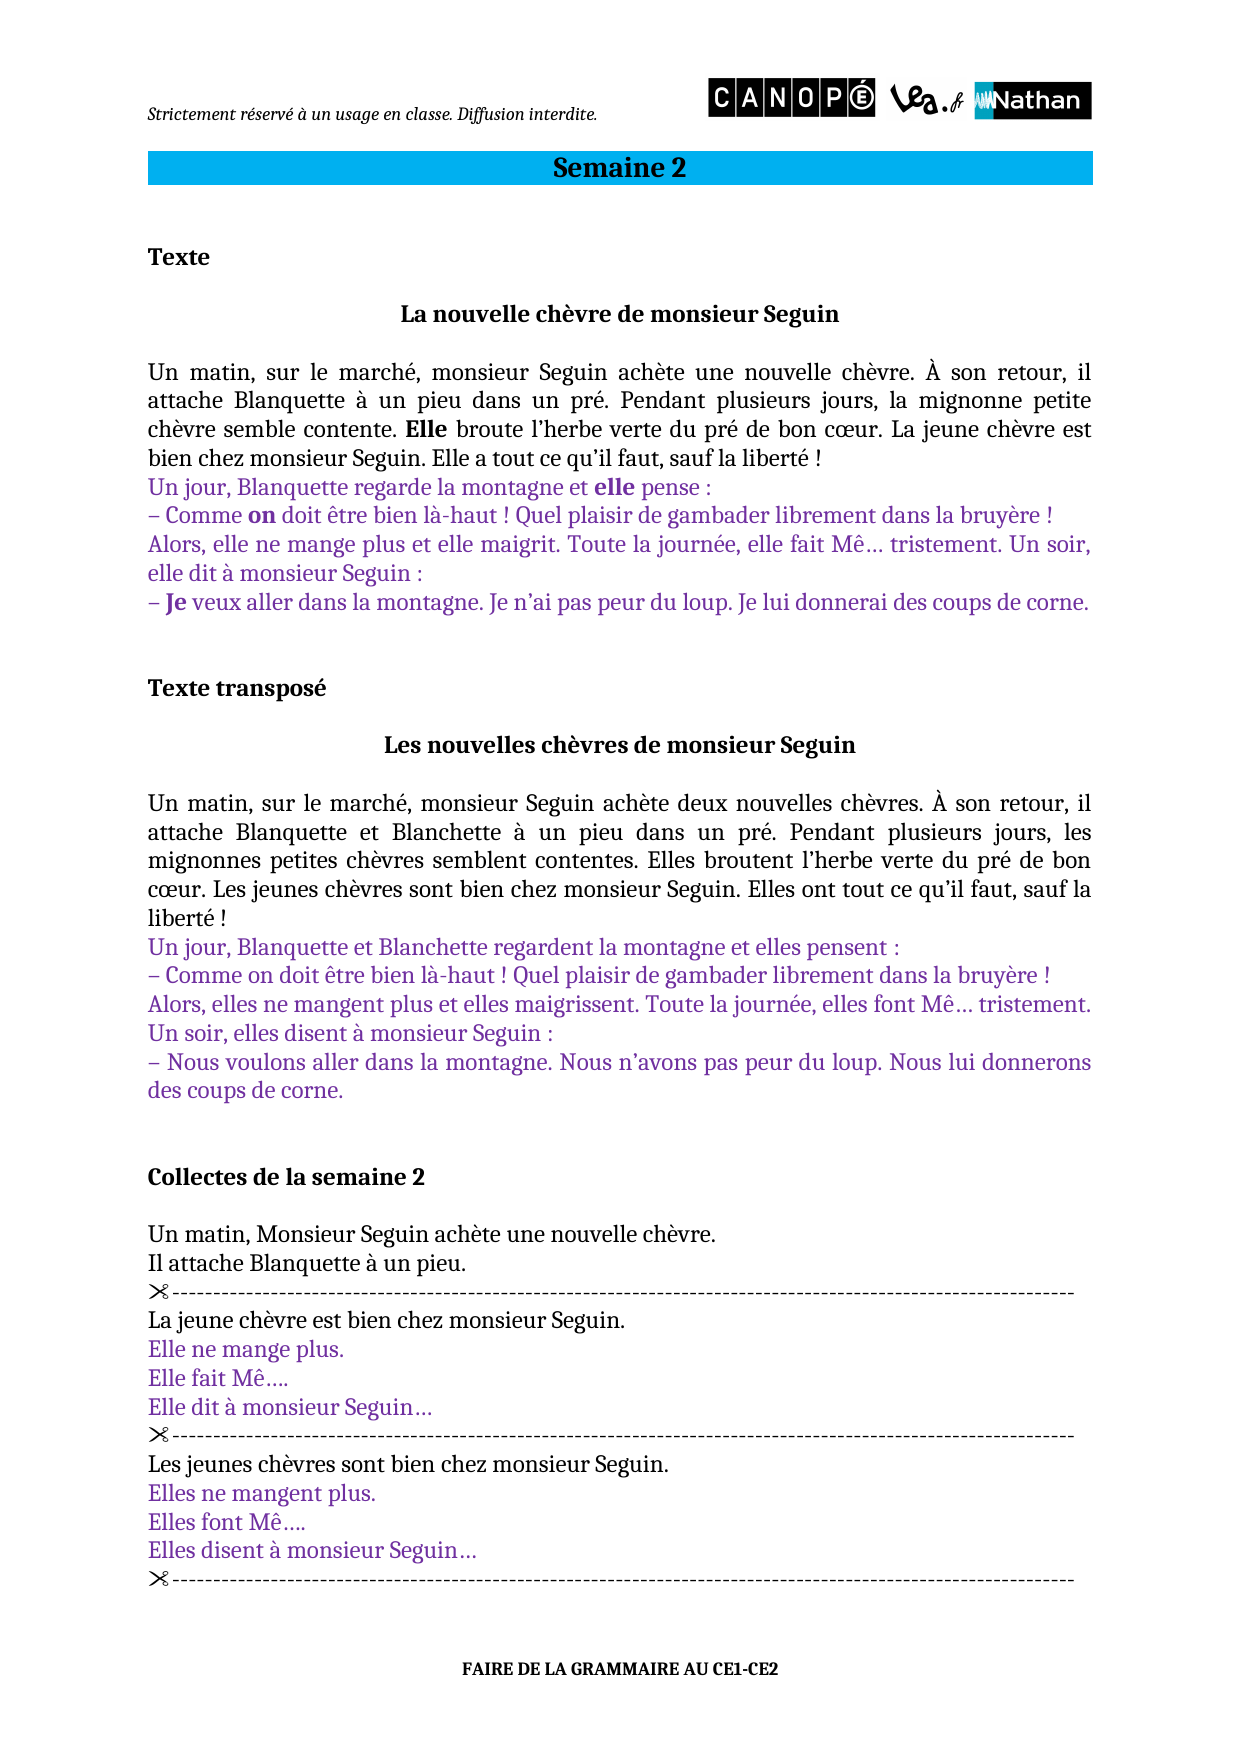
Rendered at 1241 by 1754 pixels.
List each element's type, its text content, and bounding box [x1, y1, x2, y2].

text Texte [148, 242, 1093, 271]
text Semaine 2 [148, 151, 1093, 185]
picture [973, 81, 1093, 121]
text Un matin, Monsieur Seguin achète une nouvelle chèvre. [148, 1220, 1093, 1249]
text Elle dit à monsieur Seguin… [148, 1392, 1093, 1421]
text Elles ne mangent plus. [148, 1479, 1093, 1507]
text Collectes de la semaine 2 [148, 1162, 1093, 1191]
text Elles font Mê…. [148, 1507, 1093, 1536]
text – Je veux aller dans la montagne. Je n’ai pas peur du loup. Je lui donnerai des coups de corne. [148, 587, 1093, 616]
text -------------------------------------------------------------------------------------------------------------- [148, 1421, 1093, 1450]
text La jeune chèvre est bien chez monsieur Seguin. [148, 1306, 1093, 1335]
text Il attache Blanquette à un pieu. [148, 1249, 1093, 1277]
text Texte transposé [148, 674, 1093, 702]
text Elle ne mange plus. [148, 1335, 1093, 1364]
picture [704, 73, 880, 121]
text Elle fait Mê…. [148, 1364, 1093, 1392]
text – Comme on doit être bien là-haut ! Quel plaisir de gambader librement dans la bruyère ! [148, 961, 1093, 990]
text Un matin, sur le marché, monsieur Seguin achète deux nouvelles chèvres. À son retour, il attache Blanquette et Blanchette à un pieu dans un pré. Pendant plusieurs jours, les mignonnes petites chèvres semblent contentes. Elles broutent l’herbe verte du pré de bon cœur. Les jeunes chèvres sont bien chez monsieur Seguin. Elles ont tout ce qu’il faut, sauf la liberté ! [148, 789, 1093, 932]
text Les jeunes chèvres sont bien chez monsieur Seguin. [148, 1450, 1093, 1479]
text – Nous voulons aller dans la montagne. Nous n’avons pas peur du loup. Nous lui donnerons des coups de corne. [148, 1047, 1093, 1105]
text Alors, elle ne mange plus et elle maigrit. Toute la journée, elle fait Mê… tristement. Un soir, elle dit à monsieur Seguin : [148, 530, 1093, 587]
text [148, 1565, 1093, 1594]
text Elles disent à monsieur Seguin… [148, 1536, 1093, 1565]
text Alors, elles ne mangent plus et elles maigrissent. Toute la journée, elles font Mê… tristement. Un soir, elles disent à monsieur Seguin : [148, 990, 1093, 1047]
text Les nouvelles chèvres de monsieur Seguin [148, 731, 1093, 760]
text La nouvelle chèvre de monsieur Seguin [148, 300, 1093, 329]
text -------------------------------------------------------------------------------------------------------------- [148, 1277, 1093, 1306]
picture [886, 77, 968, 121]
text Un matin, sur le marché, monsieur Seguin achète une nouvelle chèvre. À son retour, il attache Blanquette à un pieu dans un pré. Pendant plusieurs jours, la mignonne petite chèvre semble contente. Elle broute l’herbe verte du pré de bon cœur. La jeune chèvre est bien chez monsieur Seguin. Elle a tout ce qu’il faut, sauf la liberté ! [148, 357, 1093, 472]
text Un jour, Blanquette et Blanchette regardent la montagne et elles pensent : [148, 932, 1093, 961]
text Un jour, Blanquette regarde la montagne et elle pense : [148, 472, 1093, 501]
text – Comme on doit être bien là-haut ! Quel plaisir de gambader librement dans la bruyère ! [148, 501, 1093, 530]
